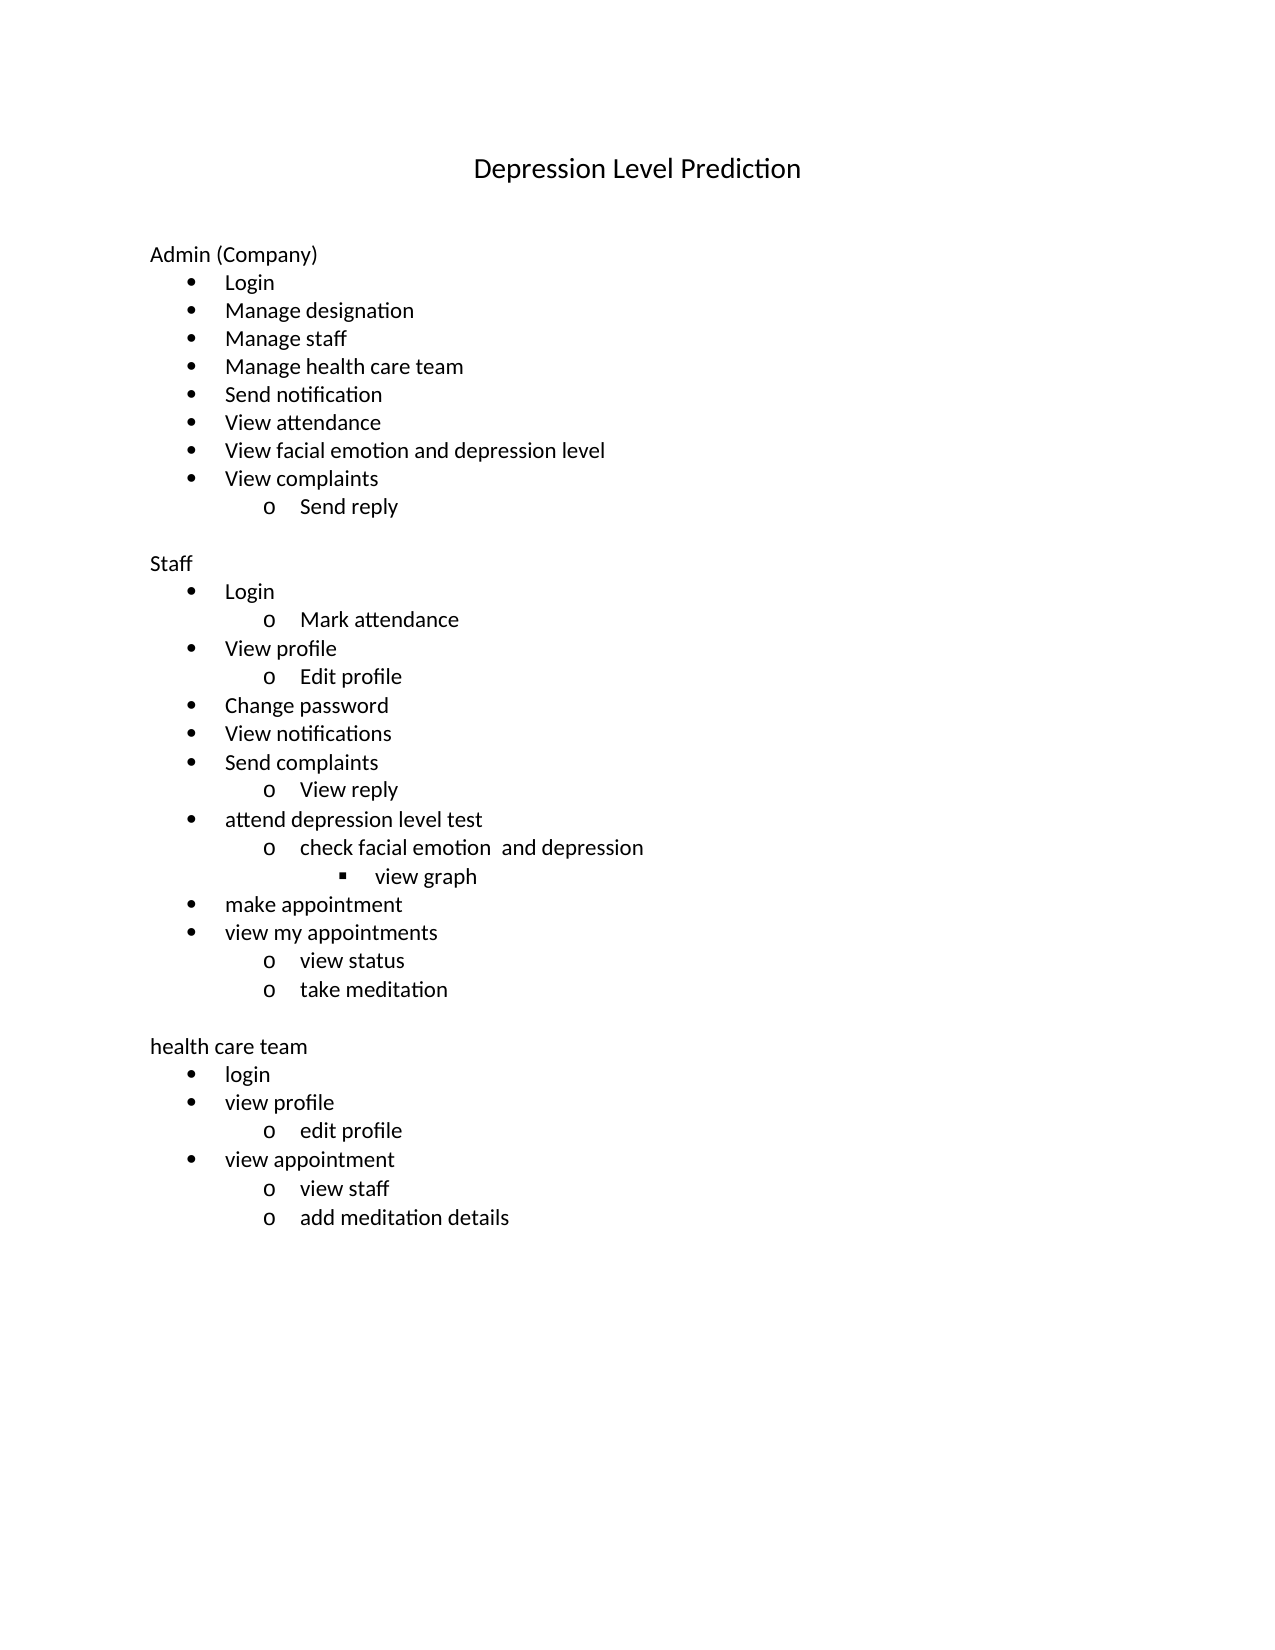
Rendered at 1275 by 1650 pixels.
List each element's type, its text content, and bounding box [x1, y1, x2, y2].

text Depression Level Prediction [150, 150, 1125, 186]
list add meditation details [262, 1203, 1125, 1232]
list login [187, 1060, 1125, 1088]
list Mark attendance [262, 605, 1125, 634]
list Manage designation [187, 296, 1125, 324]
list make appointment [187, 890, 1125, 918]
text Staff [150, 549, 1125, 577]
list View profile [187, 634, 1125, 662]
text Admin (Company) [150, 240, 1125, 268]
list Send complaints [187, 748, 1125, 776]
list view profile [187, 1088, 1125, 1116]
list view my appointments [187, 918, 1125, 946]
list Manage staff [187, 324, 1125, 352]
list view appointment [187, 1146, 1125, 1174]
list Change password [187, 692, 1125, 719]
list view graph [337, 862, 1125, 890]
list View attendance [187, 408, 1125, 436]
list Manage health care team [187, 352, 1125, 380]
list View notifications [187, 719, 1125, 748]
list Send reply [262, 492, 1125, 521]
list View facial emotion and depression level [187, 436, 1125, 464]
list check facial emotion and depression [262, 833, 1125, 862]
list view staff [262, 1174, 1125, 1203]
list attend depression level test [187, 805, 1125, 833]
list View complaints [187, 464, 1125, 492]
list take meditation [262, 975, 1125, 1004]
list Login [187, 577, 1125, 605]
list view status [262, 946, 1125, 975]
text health care team [150, 1032, 1125, 1060]
list Send notification [187, 380, 1125, 408]
list Login [187, 268, 1125, 296]
list edit profile [262, 1116, 1125, 1146]
list Edit profile [262, 662, 1125, 692]
list View reply [262, 776, 1125, 805]
